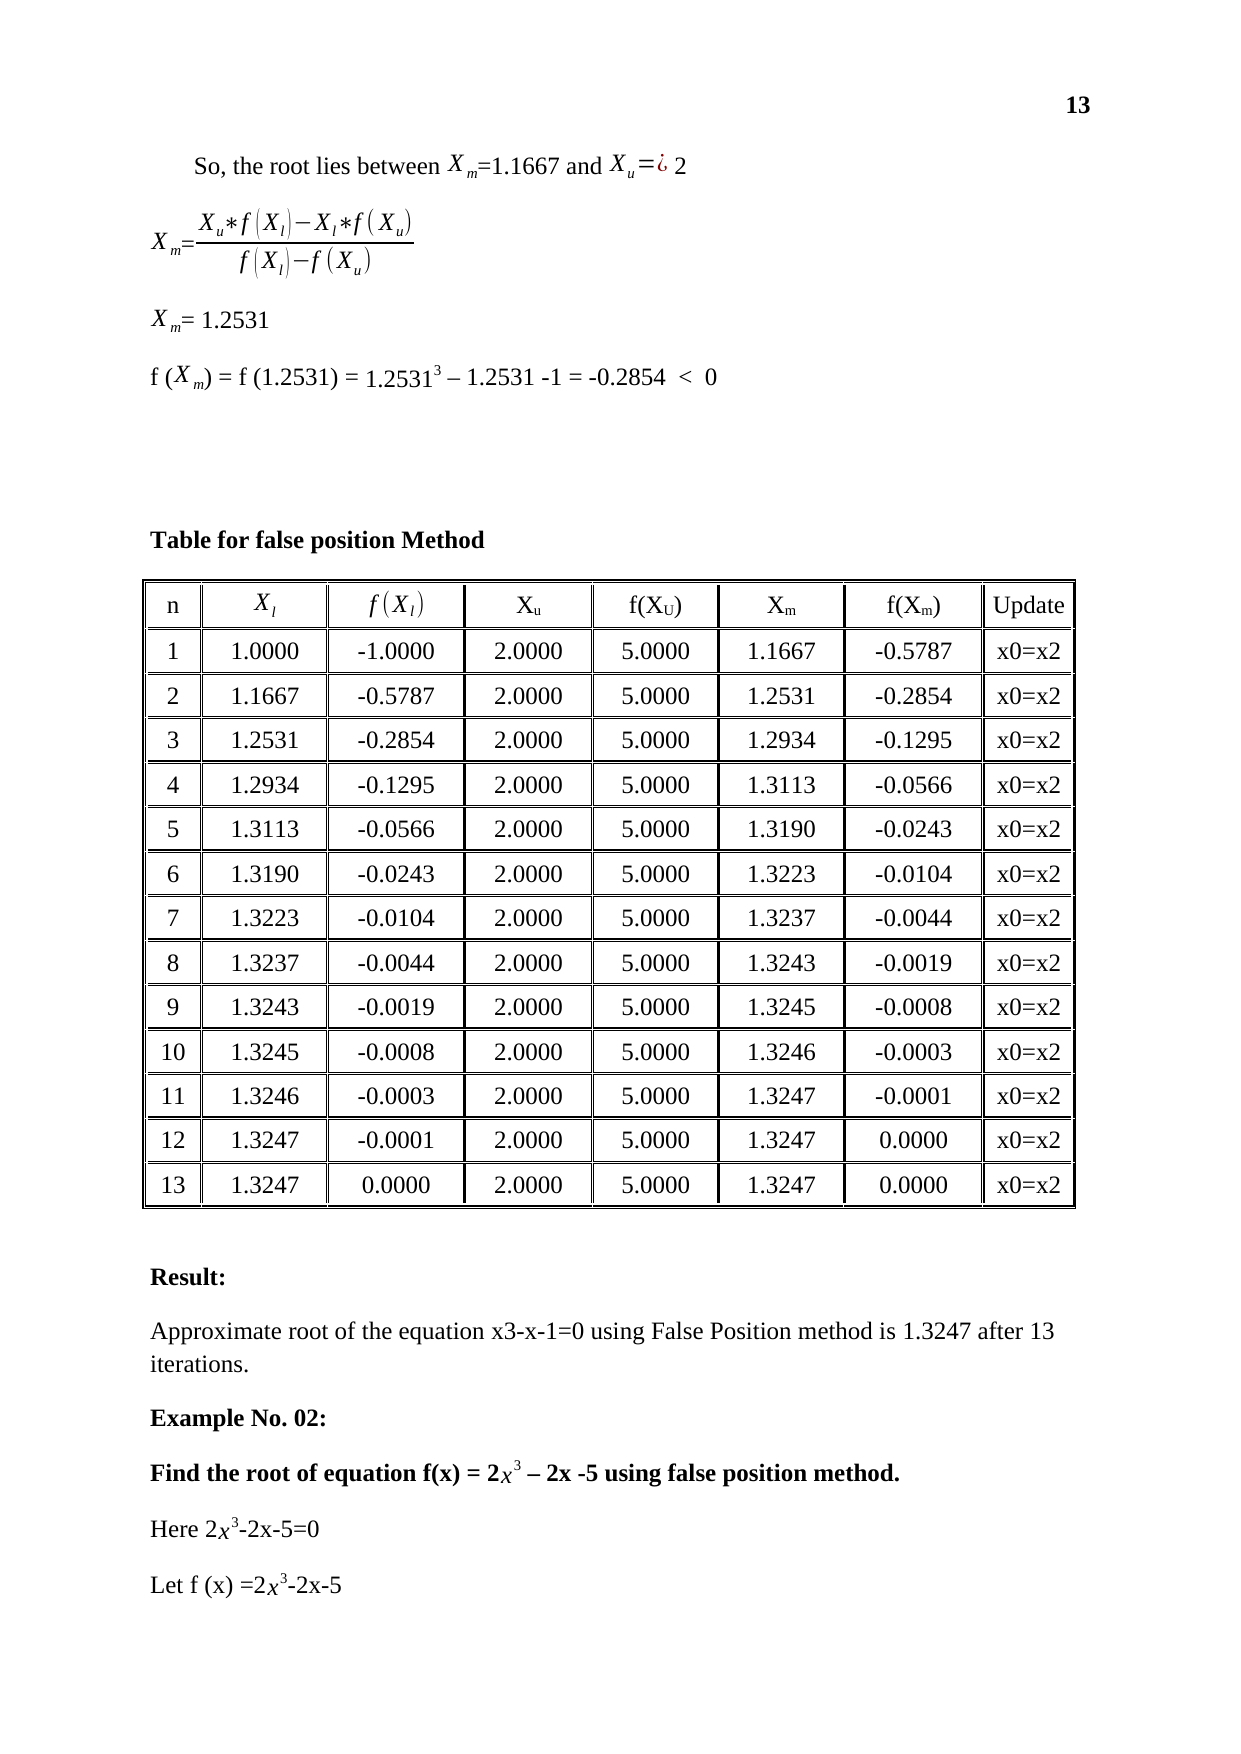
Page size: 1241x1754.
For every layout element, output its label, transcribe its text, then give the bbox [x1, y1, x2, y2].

table_cell 1.3190 [203, 853, 326, 894]
table_cell -1.0000 [329, 630, 463, 671]
table_cell 8 [146, 938, 200, 983]
table_cell -0.0044 [846, 897, 981, 938]
table_cell 2.0000 [466, 897, 591, 938]
table_cell 0.0000 [846, 1120, 981, 1161]
table_cell -0.0566 [329, 808, 463, 849]
table_cell 1.3237 [203, 942, 326, 983]
table_cell x0=x2 [983, 983, 1074, 1027]
table_cell 2.0000 [466, 1120, 591, 1161]
table_cell 1.3223 [203, 897, 326, 938]
table_cell 6 [146, 849, 200, 894]
table_cell x0=x2 [983, 716, 1074, 760]
table_cell -0.0008 [846, 986, 981, 1027]
text Find the root of equation f(x) = 2 – 2x -5 using false position method. [150, 1457, 1090, 1488]
table_cell 5.0000 [594, 630, 717, 671]
table_cell 1.3190 [720, 808, 843, 849]
table_cell -0.0566 [846, 764, 981, 805]
table_cell 1.3113 [720, 764, 843, 805]
table_cell -0.5787 [846, 630, 981, 671]
table_cell 2.0000 [466, 719, 591, 760]
table_cell 9 [144, 983, 202, 1027]
table_cell 5.0000 [594, 808, 717, 849]
table_cell -0.0003 [329, 1075, 463, 1116]
table_cell -0.0019 [329, 986, 463, 1027]
table_cell x0=x2 [983, 894, 1074, 938]
text Example No. 02: [150, 1403, 1090, 1432]
table_cell -0.0019 [846, 942, 981, 983]
text Approximate root of the equation x3-x-1=0 using False Position method is 1.3247 after 13 iterations. [150, 1316, 1090, 1378]
table_cell 5.0000 [593, 1164, 718, 1205]
table_cell 1.3243 [203, 986, 326, 1027]
table_cell 5 [144, 805, 202, 849]
table_cell 2.0000 [466, 808, 591, 849]
table_cell 1.3113 [203, 808, 326, 849]
table_cell -0.0104 [329, 897, 463, 938]
table_cell x0=x2 [985, 1116, 1074, 1161]
table_cell 1.3247 [718, 1164, 844, 1205]
table_header Xm [718, 581, 844, 627]
table_cell -0.1295 [329, 764, 463, 805]
table_cell 2.0000 [466, 764, 591, 805]
table_cell 1.0000 [203, 630, 326, 671]
table_cell x0=x2 [985, 760, 1074, 805]
table_cell x0=x2 [985, 1027, 1074, 1072]
table_cell 4 [146, 760, 200, 805]
table_header f(Xm) [844, 581, 983, 627]
table_cell 5.0000 [594, 897, 717, 938]
table_cell 5.0000 [594, 1031, 717, 1072]
table_cell 13 [144, 1161, 202, 1205]
table_cell x0=x2 [983, 1072, 1074, 1116]
table_header n [146, 583, 202, 627]
table_cell x0=x2 [985, 849, 1074, 894]
table_cell -0.0243 [846, 808, 981, 849]
table_cell -0.0003 [846, 1031, 981, 1072]
table_cell 2.0000 [466, 630, 591, 671]
table_cell 2.0000 [466, 986, 591, 1027]
table_cell -0.5787 [329, 675, 463, 716]
table_cell 2 [146, 671, 200, 716]
table_cell 2.0000 [466, 942, 591, 983]
table_cell 2.0000 [464, 1164, 592, 1205]
table_cell 1.3247 [720, 1120, 843, 1161]
table_cell 5.0000 [594, 986, 717, 1027]
table_header f(XU) [593, 583, 718, 627]
table_cell 5.0000 [594, 1120, 717, 1161]
table_cell 7 [144, 894, 202, 938]
table_cell 11 [144, 1072, 202, 1116]
table_cell -0.0243 [329, 853, 463, 894]
text = 1.2531 [150, 305, 1090, 336]
table_cell 2.0000 [466, 675, 591, 716]
table_cell 1.1667 [203, 675, 326, 716]
table_cell 5.0000 [594, 942, 717, 983]
table_cell x0=x2 [985, 938, 1074, 983]
table_cell x0=x2 [983, 1161, 1074, 1205]
table_cell 5.0000 [594, 764, 717, 805]
table_cell 1.3246 [720, 1031, 843, 1072]
table_cell -0.2854 [329, 719, 463, 760]
table_header [328, 583, 464, 627]
text Here 2-2x-5=0 [150, 1513, 1090, 1544]
table_cell 0.0000 [328, 1164, 464, 1205]
table_cell 1.3247 [202, 1164, 328, 1205]
table_cell x0=x2 [983, 627, 1074, 671]
table_cell -0.0001 [846, 1075, 981, 1116]
table_cell -0.2854 [846, 675, 981, 716]
table_cell 1.3245 [203, 1031, 326, 1072]
table_cell 5.0000 [594, 1075, 717, 1116]
table_cell 5.0000 [594, 853, 717, 894]
table_cell 1.1667 [720, 630, 843, 671]
table_header Update [983, 583, 1073, 627]
table_cell 3 [144, 716, 202, 760]
table_cell 1.3247 [203, 1120, 326, 1161]
table_cell 2.0000 [466, 1075, 591, 1116]
table_cell 1.2934 [720, 719, 843, 760]
table_header [202, 583, 328, 627]
table_cell -0.0001 [329, 1120, 463, 1161]
table_cell 10 [146, 1027, 200, 1072]
table_cell -0.1295 [846, 719, 981, 760]
table_cell 12 [146, 1116, 200, 1161]
table_cell 0.0000 [844, 1161, 983, 1205]
table_cell 1.3247 [720, 1075, 843, 1116]
table_cell 1.2531 [203, 719, 326, 760]
table_cell 2.0000 [466, 853, 591, 894]
table_cell x0=x2 [983, 805, 1074, 849]
table_cell 1.2934 [203, 764, 326, 805]
table_cell 1.3246 [203, 1075, 326, 1116]
table_cell 5.0000 [594, 719, 717, 760]
text = [150, 206, 1090, 279]
text So, the root lies between =1.1667 and 2 [150, 150, 1090, 181]
text Table for false position Method [150, 525, 1090, 554]
text f () = f (1.2531) = – 1.2531 -1 = -0.2854 < 0 [150, 361, 1090, 392]
table_cell 1.3243 [720, 942, 843, 983]
table_cell -0.0008 [329, 1031, 463, 1072]
table_cell -0.0044 [329, 942, 463, 983]
table_cell 2.0000 [466, 1031, 591, 1072]
table_cell 1.3223 [720, 853, 843, 894]
table_cell 1.3245 [720, 986, 843, 1027]
table_cell 1.2531 [720, 675, 843, 716]
table_cell 1.3237 [720, 897, 843, 938]
text Let f (x) =2-2x-5 [150, 1569, 1090, 1600]
text Result: [150, 1262, 1090, 1291]
table_cell -0.0104 [846, 853, 981, 894]
table_header Xu [464, 583, 592, 627]
table_cell 1 [144, 627, 202, 671]
table_cell 5.0000 [594, 675, 717, 716]
table_cell x0=x2 [985, 671, 1074, 716]
